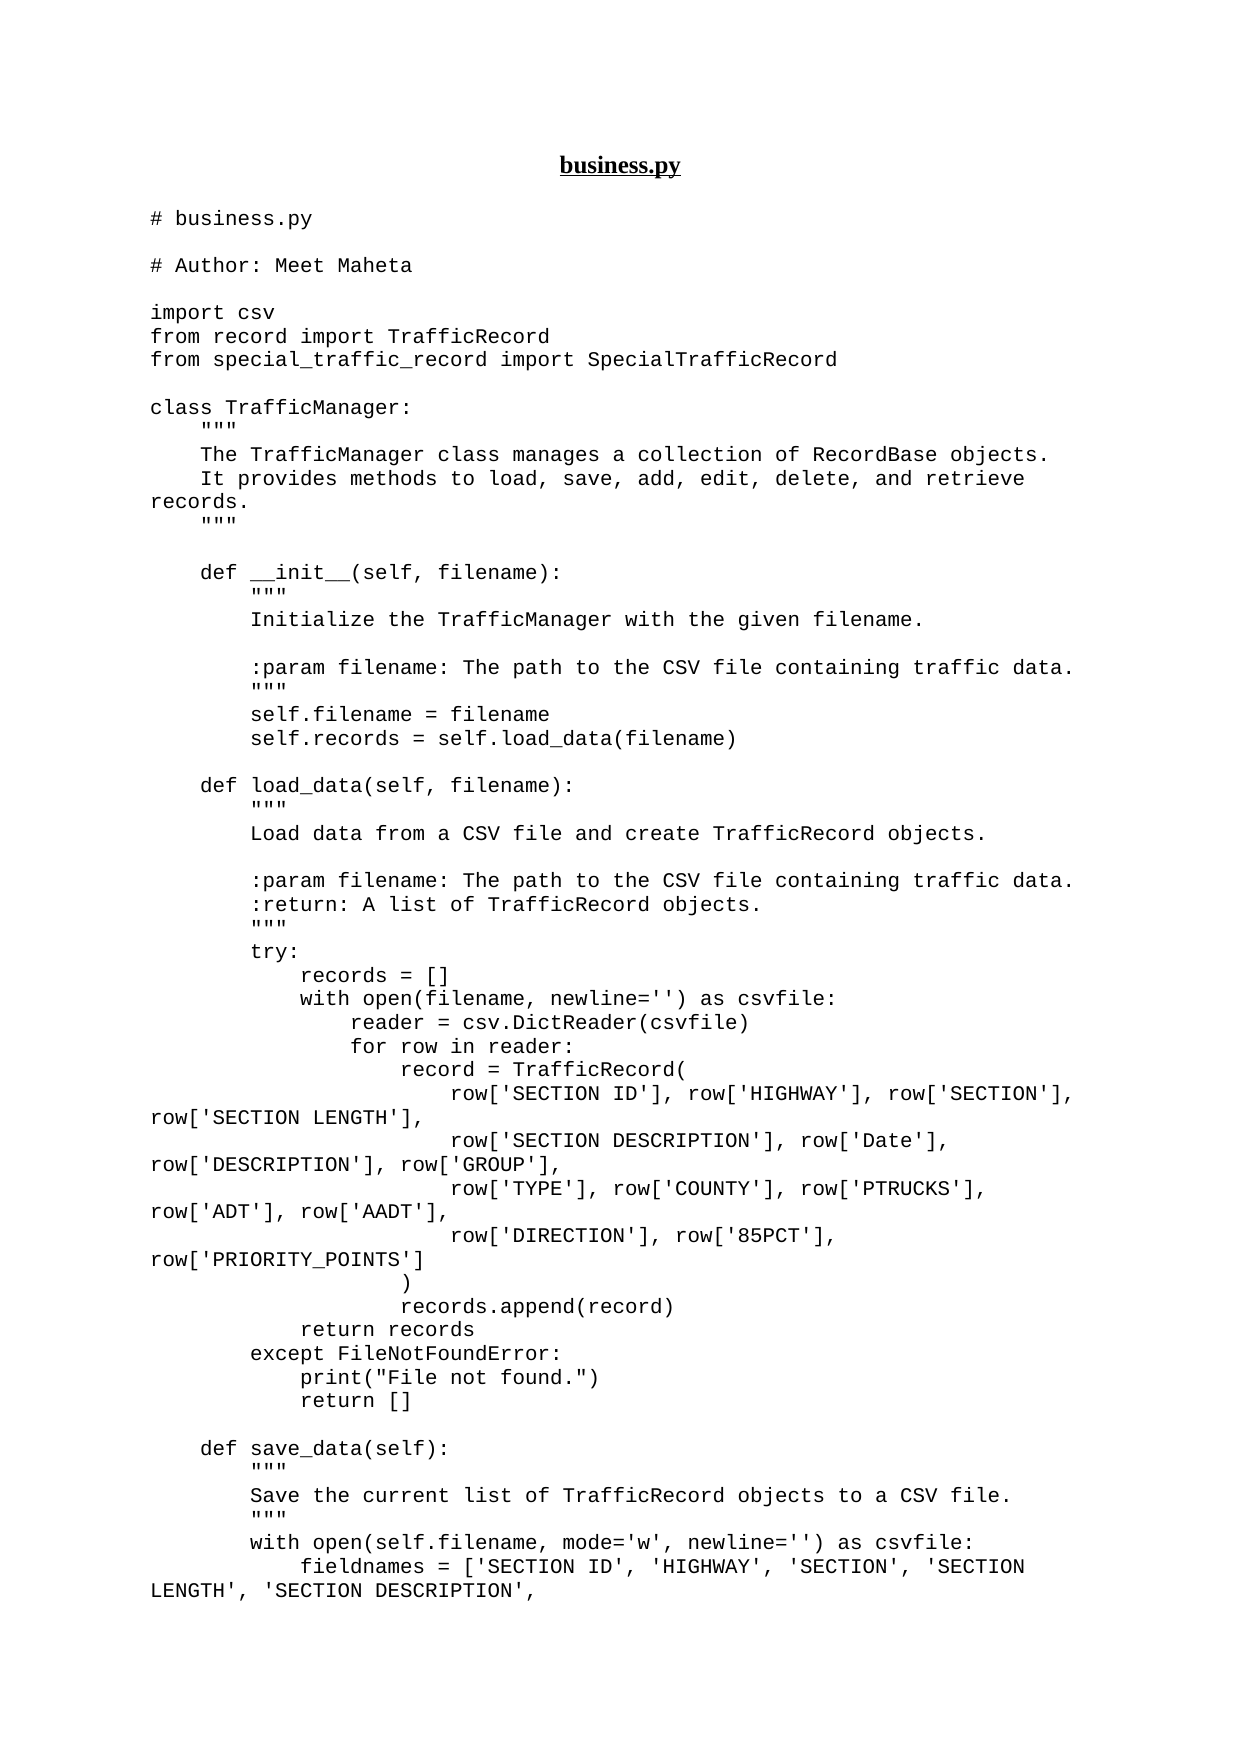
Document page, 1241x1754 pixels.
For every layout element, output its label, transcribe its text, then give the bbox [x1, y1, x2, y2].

text records = [] [150, 965, 1090, 988]
text """ [150, 917, 1090, 941]
text def __init__(self, filename): [150, 562, 1090, 586]
text """ [150, 681, 1090, 704]
text :param filename: The path to the CSV file containing traffic data. [150, 657, 1090, 681]
text """ [150, 1509, 1090, 1532]
text The TrafficManager class manages a collection of RecordBase objects. [150, 444, 1090, 468]
text # Author: Meet Maheta [150, 255, 1090, 278]
text import csv [150, 302, 1090, 326]
text from record import TrafficRecord [150, 326, 1090, 349]
text return [] [150, 1390, 1090, 1414]
text with open(filename, newline='') as csvfile: [150, 988, 1090, 1012]
text """ [150, 420, 1090, 444]
text from special_traffic_record import SpecialTrafficRecord [150, 349, 1090, 373]
text with open(self.filename, mode='w', newline='') as csvfile: [150, 1532, 1090, 1556]
text Save the current list of TrafficRecord objects to a CSV file. [150, 1485, 1090, 1509]
text return records [150, 1319, 1090, 1343]
text """ [150, 799, 1090, 823]
text reader = csv.DictReader(csvfile) [150, 1012, 1090, 1036]
text # business.py [150, 207, 1090, 231]
text try: [150, 941, 1090, 965]
text Load data from a CSV file and create TrafficRecord objects. [150, 823, 1090, 846]
text :return: A list of TrafficRecord objects. [150, 894, 1090, 917]
text records.append(record) [150, 1296, 1090, 1319]
text """ [150, 515, 1090, 538]
text Initialize the TrafficManager with the given filename. [150, 609, 1090, 633]
text row['SECTION ID'], row['HIGHWAY'], row['SECTION'], row['SECTION LENGTH'], [150, 1083, 1090, 1130]
text row['TYPE'], row['COUNTY'], row['PTRUCKS'], row['ADT'], row['AADT'], [150, 1178, 1090, 1225]
text ) [150, 1272, 1090, 1296]
text for row in reader: [150, 1036, 1090, 1059]
text """ [150, 586, 1090, 609]
text print("File not found.") [150, 1367, 1090, 1390]
text business.py [150, 150, 1090, 179]
text It provides methods to load, save, add, edit, delete, and retrieve records. [150, 468, 1090, 515]
text class TrafficManager: [150, 397, 1090, 420]
text :param filename: The path to the CSV file containing traffic data. [150, 870, 1090, 894]
text record = TrafficRecord( [150, 1059, 1090, 1083]
text row['SECTION DESCRIPTION'], row['Date'], row['DESCRIPTION'], row['GROUP'], [150, 1130, 1090, 1178]
text row['DIRECTION'], row['85PCT'], row['PRIORITY_POINTS'] [150, 1225, 1090, 1272]
text """ [150, 1461, 1090, 1485]
text def load_data(self, filename): [150, 775, 1090, 799]
text self.records = self.load_data(filename) [150, 728, 1090, 752]
text except FileNotFoundError: [150, 1343, 1090, 1367]
text def save_data(self): [150, 1438, 1090, 1461]
text fieldnames = ['SECTION ID', 'HIGHWAY', 'SECTION', 'SECTION LENGTH', 'SECTION DESCRIPTION', [150, 1556, 1090, 1603]
text self.filename = filename [150, 704, 1090, 728]
